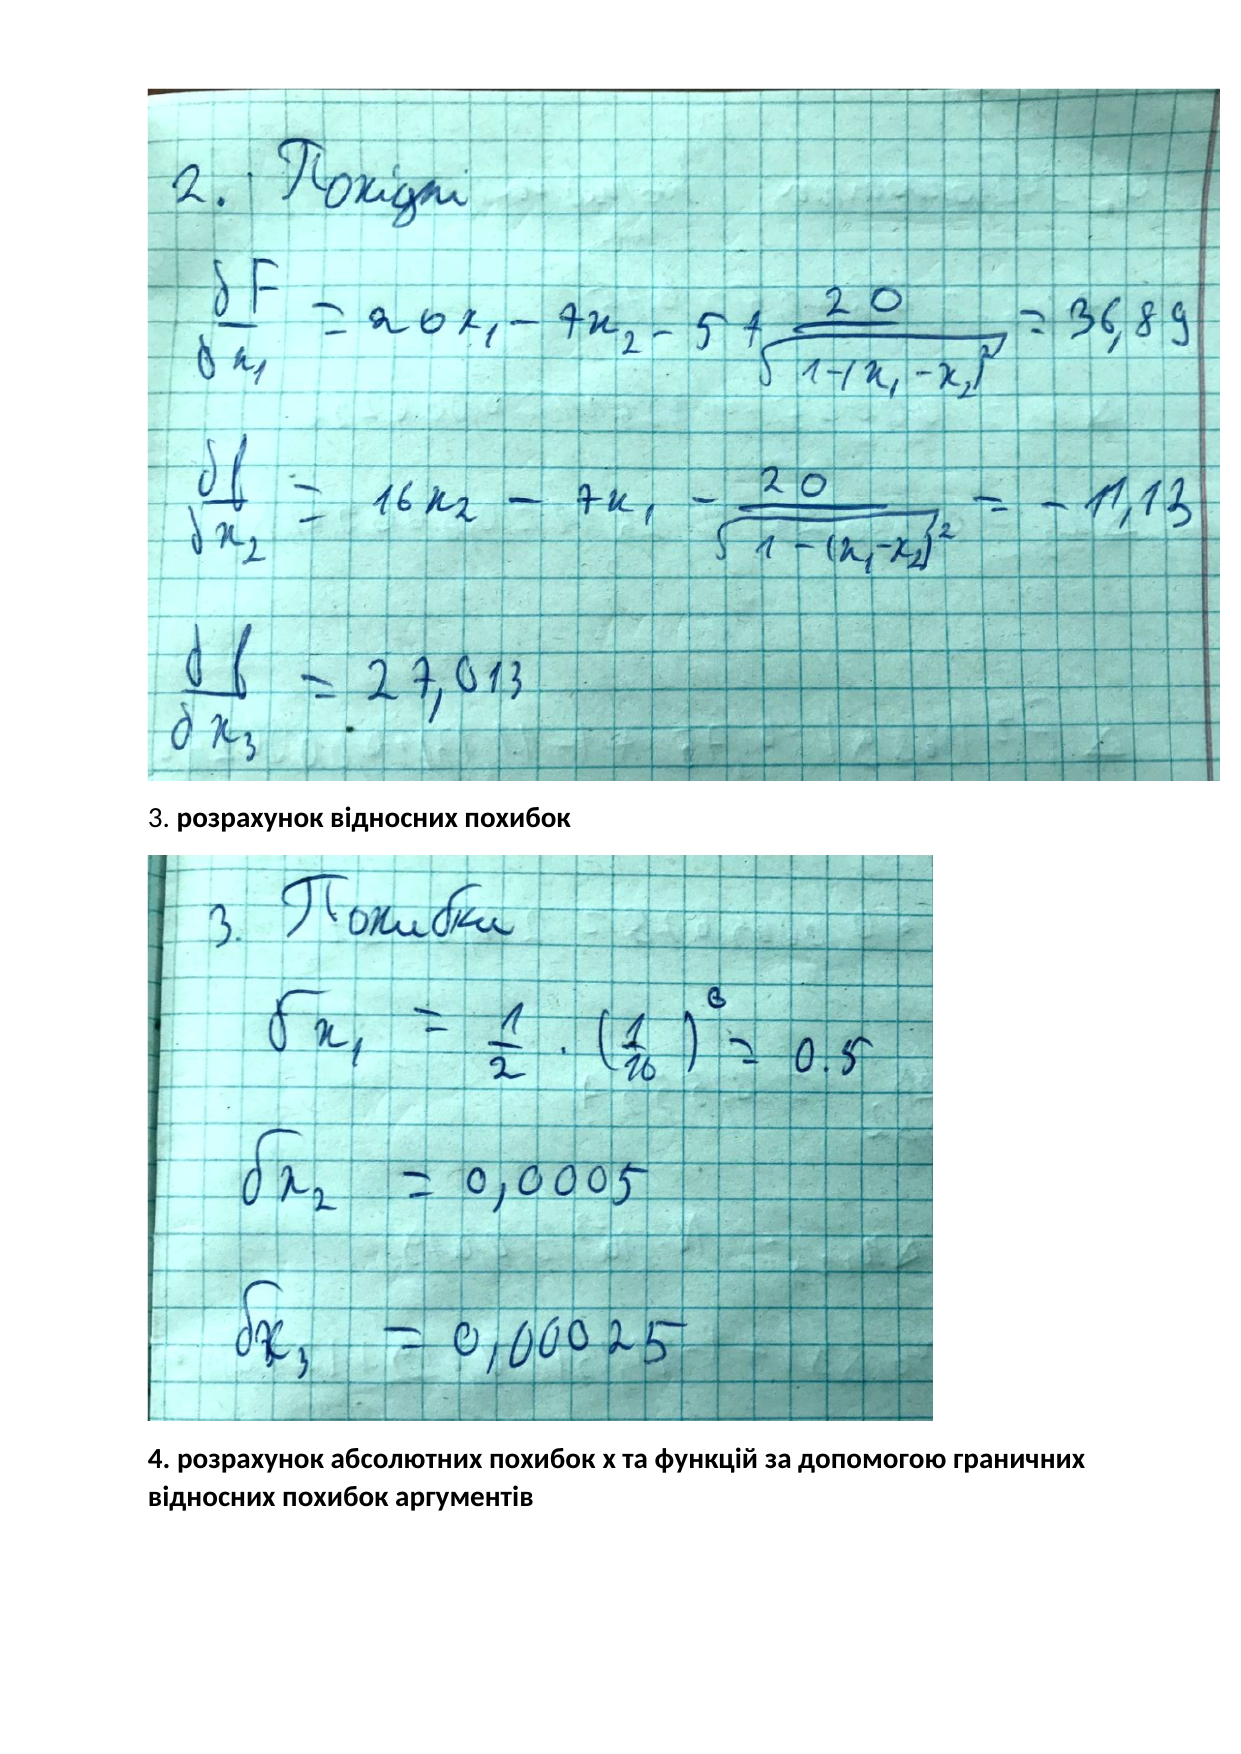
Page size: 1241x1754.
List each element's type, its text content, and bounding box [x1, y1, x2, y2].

picture [149, 855, 932, 1421]
text 3. розрахунок відносних похибок [148, 799, 1152, 835]
picture [149, 89, 1219, 781]
list розрахунок абсолютних похибок x та функцій за допомогою граничних відносних похибок аргументів [148, 1440, 1152, 1514]
